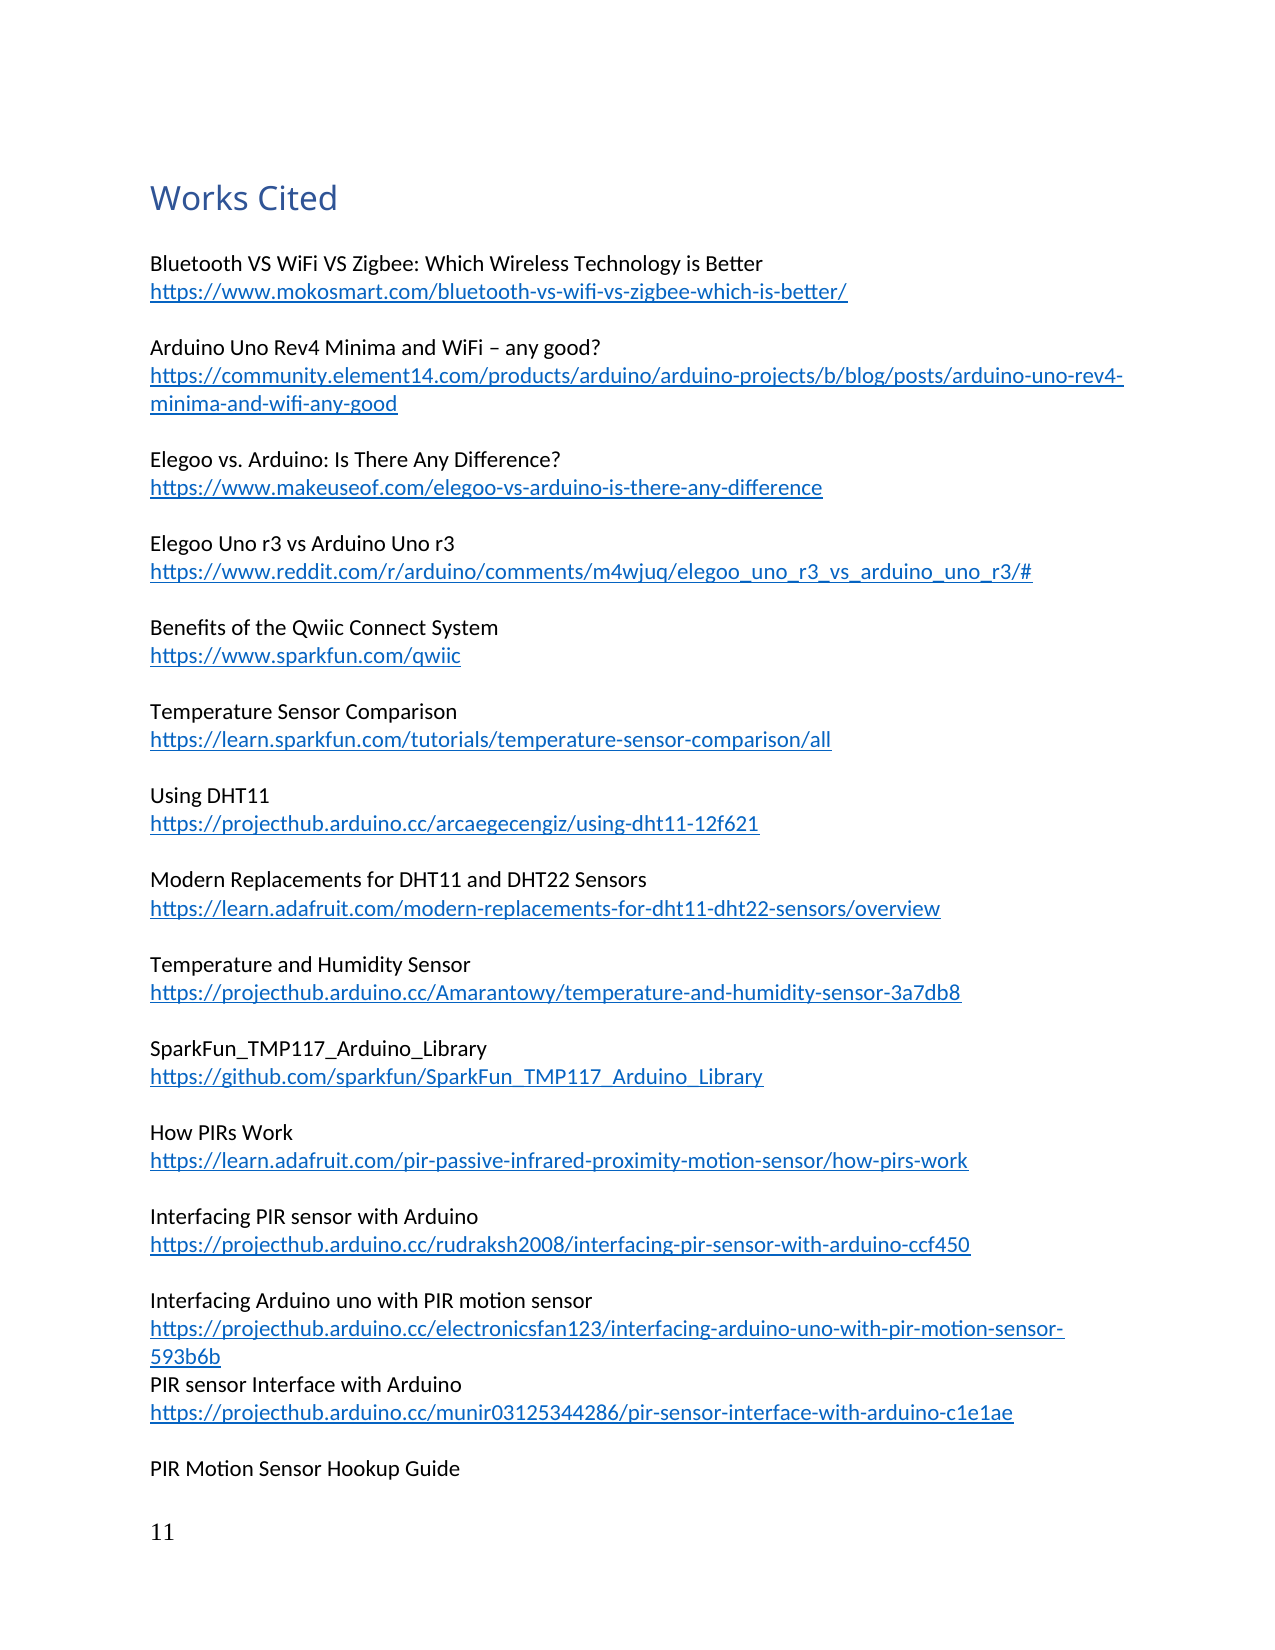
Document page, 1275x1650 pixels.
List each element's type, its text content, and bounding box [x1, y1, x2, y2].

text https://github.com/sparkfun/SparkFun_TMP117_Arduino_Library [150, 1062, 1125, 1090]
text https://projecthub.arduino.cc/munir03125344286/pir-sensor-interface-with-arduino-c1e1ae [150, 1398, 1125, 1426]
text Arduino Uno Rev4 Minima and WiFi – any good? [150, 333, 1125, 361]
text https://projecthub.arduino.cc/arcaegecengiz/using-dht11-12f621 [150, 809, 1125, 838]
text https://community.element14.com/products/arduino/arduino-projects/b/blog/posts/arduino-uno-rev4-minima-and-wifi-any-good [150, 361, 1125, 417]
text Interfacing Arduino uno with PIR motion sensor [150, 1286, 1125, 1314]
text Benefits of the Qwiic Connect System [150, 613, 1125, 641]
text Elegoo vs. Arduino: Is There Any Difference? [150, 445, 1125, 473]
text Bluetooth VS WiFi VS Zigbee: Which Wireless Technology is Better [150, 249, 1125, 277]
text Modern Replacements for DHT11 and DHT22 Sensors [150, 866, 1125, 894]
text Interfacing PIR sensor with Arduino [150, 1202, 1125, 1230]
text https://learn.adafruit.com/pir-passive-infrared-proximity-motion-sensor/how-pirs-work [150, 1146, 1125, 1174]
text PIR Motion Sensor Hookup Guide [150, 1454, 1125, 1482]
text https://learn.sparkfun.com/tutorials/temperature-sensor-comparison/all [150, 726, 1125, 753]
text Temperature Sensor Comparison [150, 697, 1125, 726]
text https://projecthub.arduino.cc/electronicsfan123/interfacing-arduino-uno-with-pir-motion-sensor-593b6b [150, 1314, 1125, 1370]
text Using DHT11 [150, 782, 1125, 809]
text How PIRs Work [150, 1118, 1125, 1146]
text https://www.mokosmart.com/bluetooth-vs-wifi-vs-zigbee-which-is-better/ [150, 277, 1125, 305]
subtitle Works Cited [150, 175, 1125, 220]
text https://learn.adafruit.com/modern-replacements-for-dht11-dht22-sensors/overview [150, 894, 1125, 922]
text https://projecthub.arduino.cc/rudraksh2008/interfacing-pir-sensor-with-arduino-ccf450 [150, 1230, 1125, 1258]
text PIR sensor Interface with Arduino [150, 1370, 1125, 1398]
text https://www.makeuseof.com/elegoo-vs-arduino-is-there-any-difference [150, 473, 1125, 501]
text SparkFun_TMP117_Arduino_Library [150, 1034, 1125, 1062]
text https://projecthub.arduino.cc/Amarantowy/temperature-and-humidity-sensor-3a7db8 [150, 978, 1125, 1006]
text Temperature and Humidity Sensor [150, 950, 1125, 978]
text https://www.sparkfun.com/qwiic [150, 641, 1125, 669]
text Elegoo Uno r3 vs Arduino Uno r3 [150, 529, 1125, 557]
text https://www.reddit.com/r/arduino/comments/m4wjuq/elegoo_uno_r3_vs_arduino_uno_r3/# [150, 557, 1125, 585]
